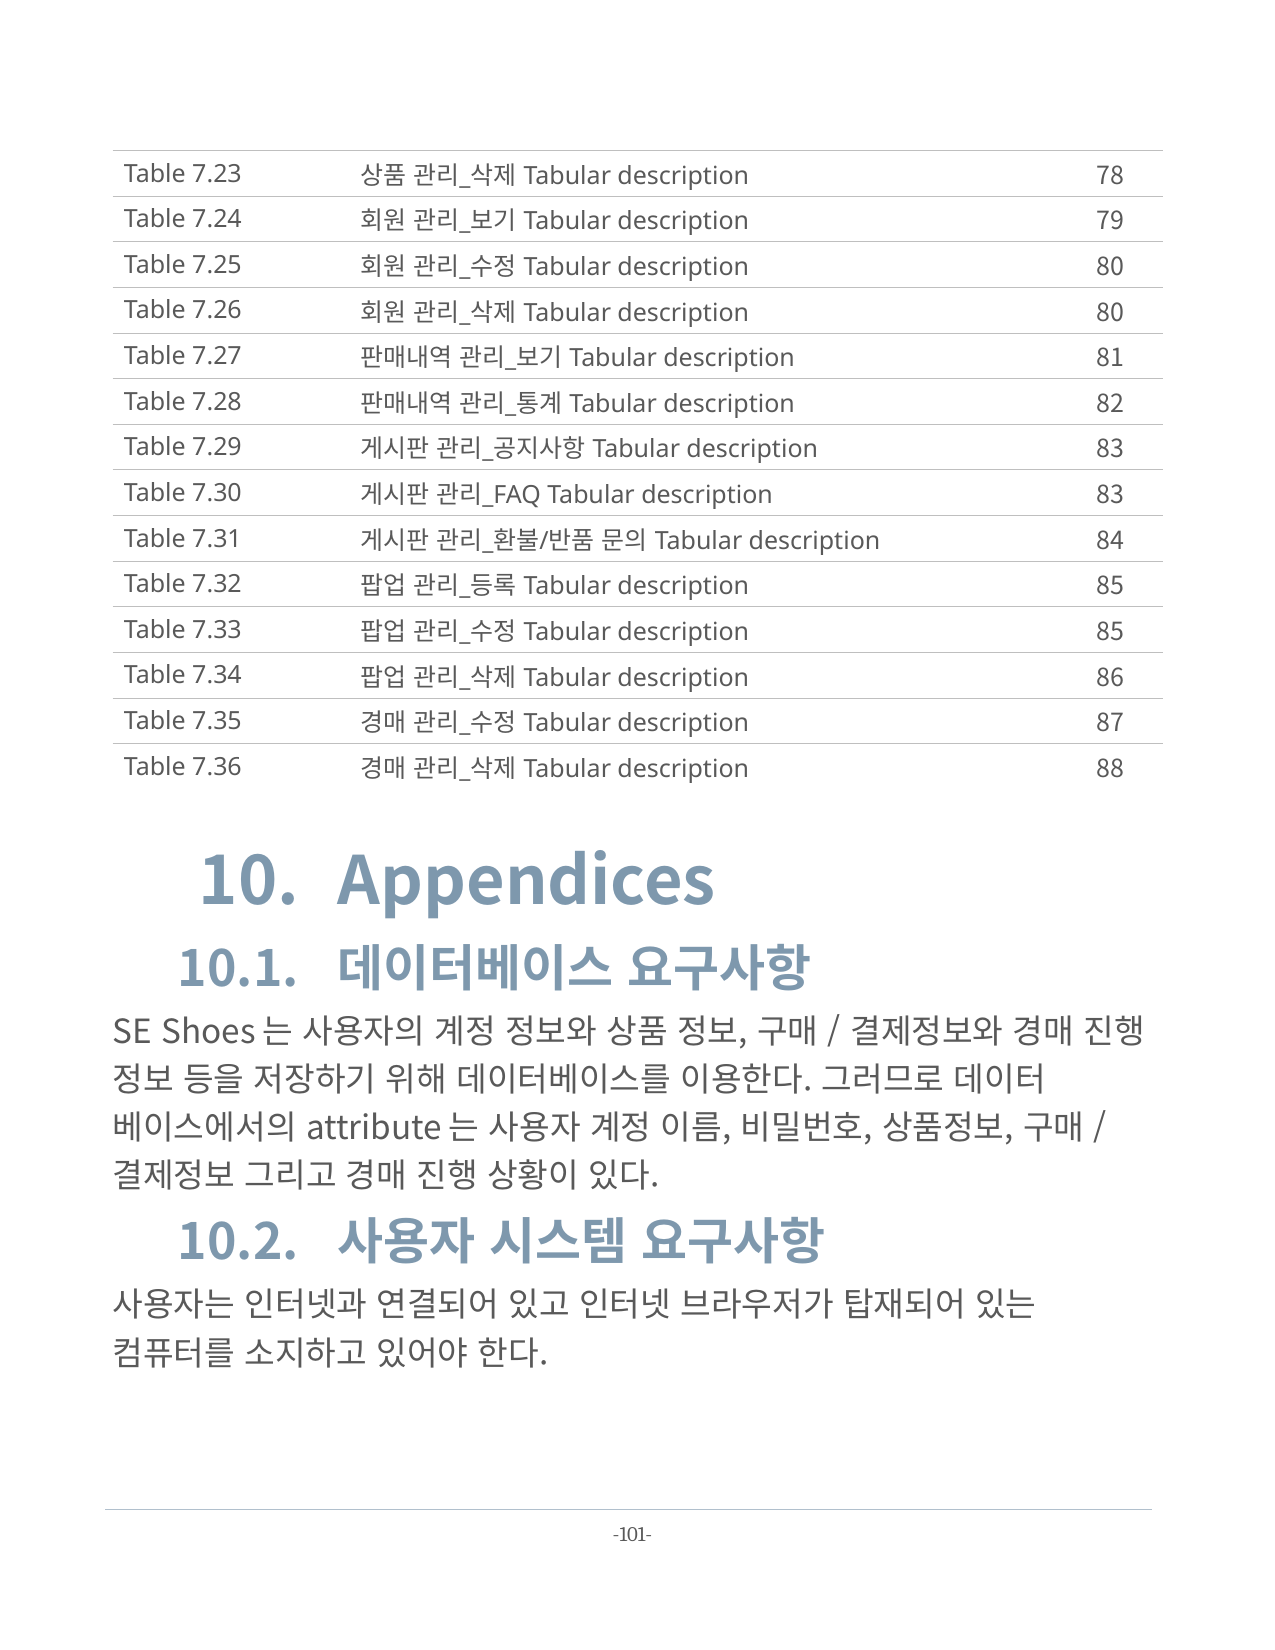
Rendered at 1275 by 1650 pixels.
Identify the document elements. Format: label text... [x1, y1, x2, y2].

table_cell 80 [1058, 242, 1162, 287]
table_cell 상품 관리_삭제 Tabular description [349, 151, 1057, 196]
table_cell 87 [1058, 699, 1162, 743]
table_cell 82 [1058, 379, 1162, 424]
table_cell Table 7.32 [113, 562, 349, 606]
table_cell 판매내역 관리_보기 Tabular description [349, 334, 1057, 378]
text SE Shoes는 사용자의 계정 정보와 상품 정보, 구매 / 결제정보와 경매 진행 정보 등을 저장하기 위해 데이터베이스를 이용한다. 그러므로 데이터 베이스에서의 attribute는 사용자 계정 이름, 비밀번호, 상품정보, 구매 / 결제정보 그리고 경매 진행 상황이 있다. [112, 1004, 1162, 1197]
table_cell 회원 관리_삭제 Tabular description [349, 288, 1057, 332]
table_cell 88 [1058, 744, 1162, 789]
table_cell 경매 관리_삭제 Tabular description [349, 744, 1057, 789]
table_cell Table 7.34 [113, 653, 349, 697]
table_cell 게시판 관리_공지사항 Tabular description [349, 425, 1057, 469]
table_cell Table 7.24 [113, 197, 349, 241]
table_cell Table 7.28 [113, 379, 349, 424]
table_cell 85 [1058, 562, 1162, 606]
table_cell Table 7.23 [113, 151, 349, 196]
table_cell Table 7.29 [113, 425, 349, 469]
table_cell Table 7.30 [113, 470, 349, 515]
table_cell Table 7.33 [113, 607, 349, 652]
table_cell 85 [1058, 607, 1162, 652]
table_cell 83 [1058, 425, 1162, 469]
table_cell 게시판 관리_FAQ Tabular description [349, 470, 1057, 515]
subtitle 사용자 시스템 요구사항 [178, 1202, 1162, 1274]
table_cell 회원 관리_보기 Tabular description [349, 197, 1057, 241]
table_cell 게시판 관리_환불/반품 문의 Tabular description [349, 516, 1057, 561]
table_cell 팝업 관리_삭제 Tabular description [349, 653, 1057, 697]
table_cell 팝업 관리_수정 Tabular description [349, 607, 1057, 652]
table_cell 78 [1058, 151, 1162, 196]
table_cell 79 [1058, 197, 1162, 241]
table_cell 84 [1058, 516, 1162, 561]
table_cell Table 7.27 [113, 334, 349, 378]
table_cell Table 7.31 [113, 516, 349, 561]
subtitle 데이터베이스 요구사항 [178, 928, 1162, 1000]
table_cell 83 [1058, 470, 1162, 515]
table_cell Table 7.25 [113, 242, 349, 287]
table_cell Table 7.36 [113, 744, 349, 789]
table_cell 81 [1058, 334, 1162, 378]
table_cell 판매내역 관리_통계 Tabular description [349, 379, 1057, 424]
table_cell Table 7.35 [113, 699, 349, 743]
table_cell 86 [1058, 653, 1162, 697]
table_cell 회원 관리_수정 Tabular description [349, 242, 1057, 287]
table_cell Table 7.26 [113, 288, 349, 332]
table_cell 팝업 관리_등록 Tabular description [349, 562, 1057, 606]
table_cell 경매 관리_수정 Tabular description [349, 699, 1057, 743]
text 사용자는 인터넷과 연결되어 있고 인터넷 브라우저가 탑재되어 있는 컴퓨터를 소지하고 있어야 한다. [112, 1278, 1162, 1375]
table_cell 80 [1058, 288, 1162, 332]
subtitle Appendices [198, 827, 1162, 924]
